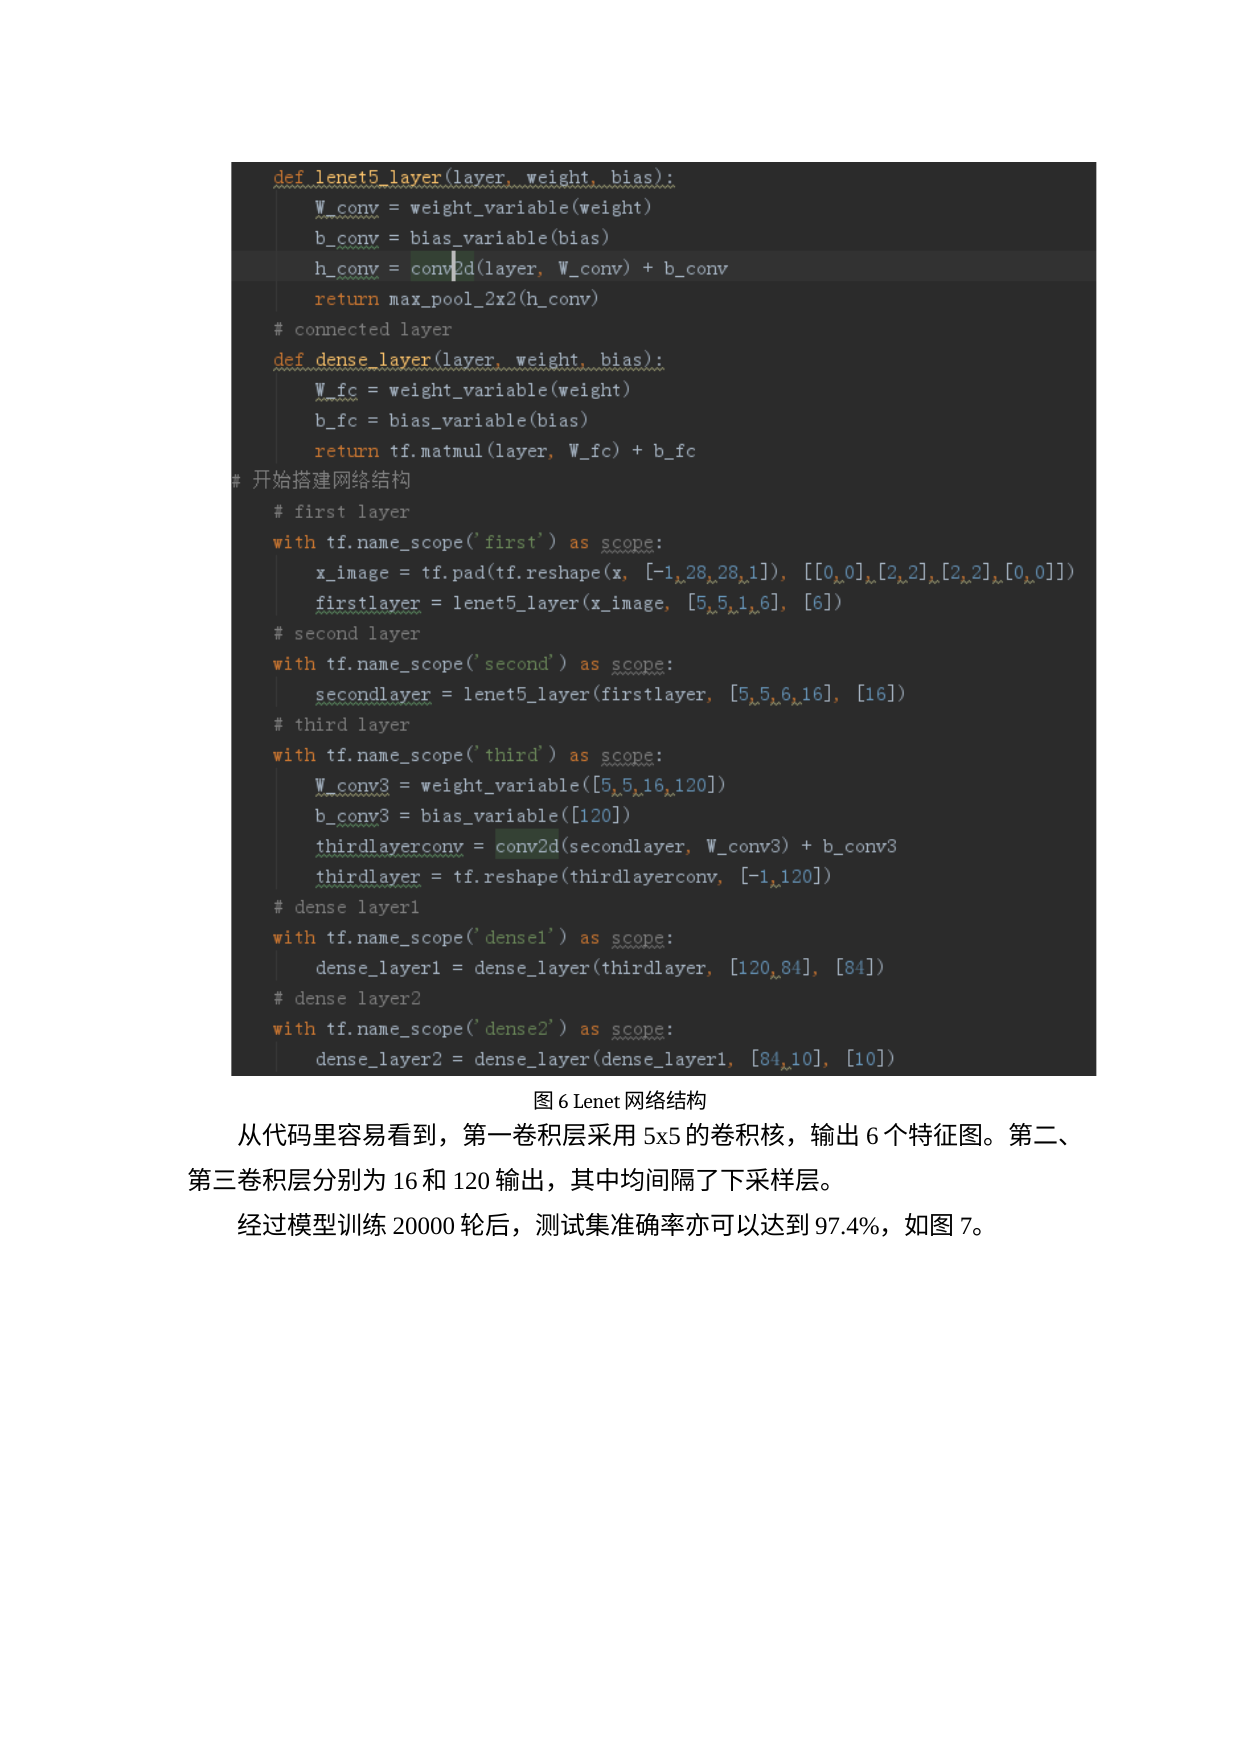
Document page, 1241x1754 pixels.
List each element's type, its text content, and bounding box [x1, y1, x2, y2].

text 从代码里容易看到，第一卷积层采用5x5的卷积核，输出6个特征图。第二、第三卷积层分别为16和120输出，其中均间隔了下采样层。 [187, 1115, 1059, 1197]
text 图 6 Lenet网络结构 [187, 1083, 1053, 1115]
text 经过模型训练20000轮后，测试集准确率亦可以达到97.4%，如图7。 [187, 1206, 1059, 1242]
picture [231, 162, 1097, 1076]
